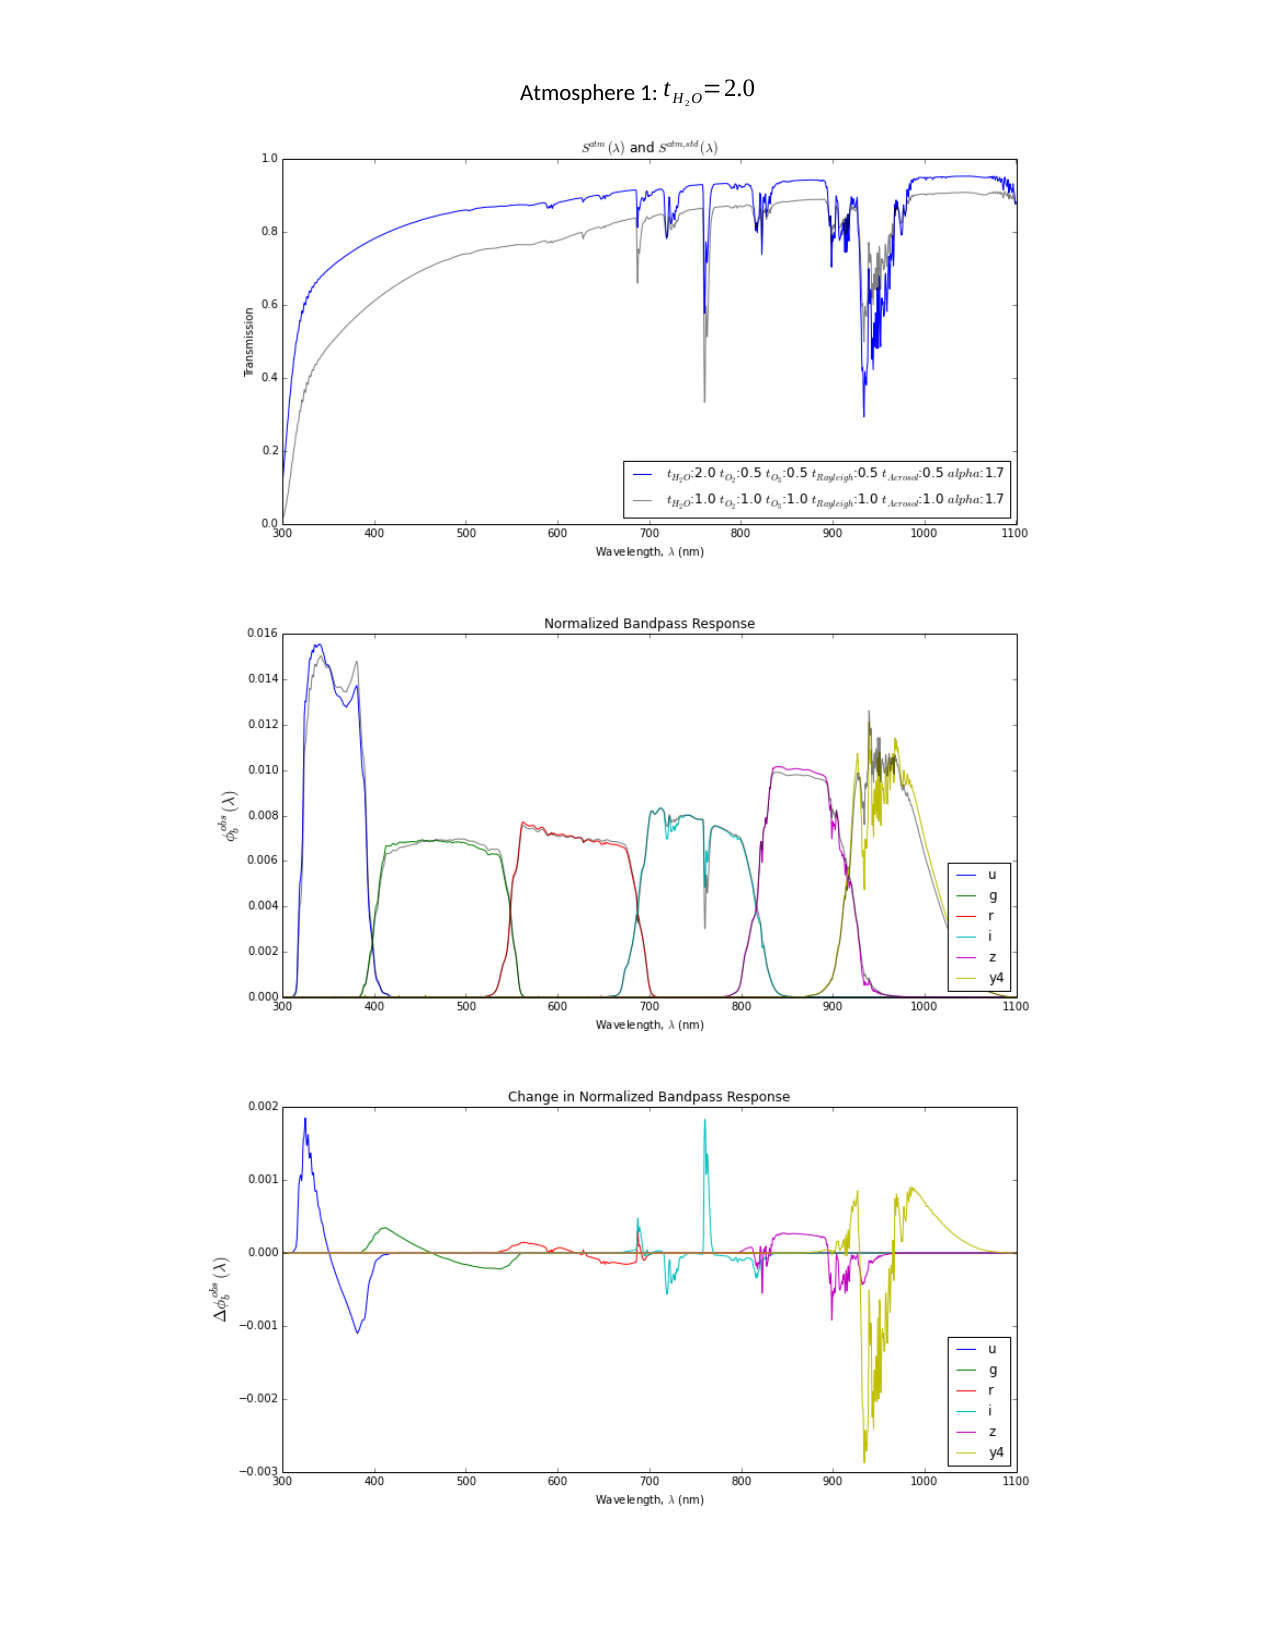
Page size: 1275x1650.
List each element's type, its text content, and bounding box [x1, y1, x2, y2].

picture [165, 587, 1111, 1056]
picture [164, 1060, 1111, 1531]
text Atmosphere 1: [75, 75, 1200, 108]
picture [165, 112, 1111, 583]
